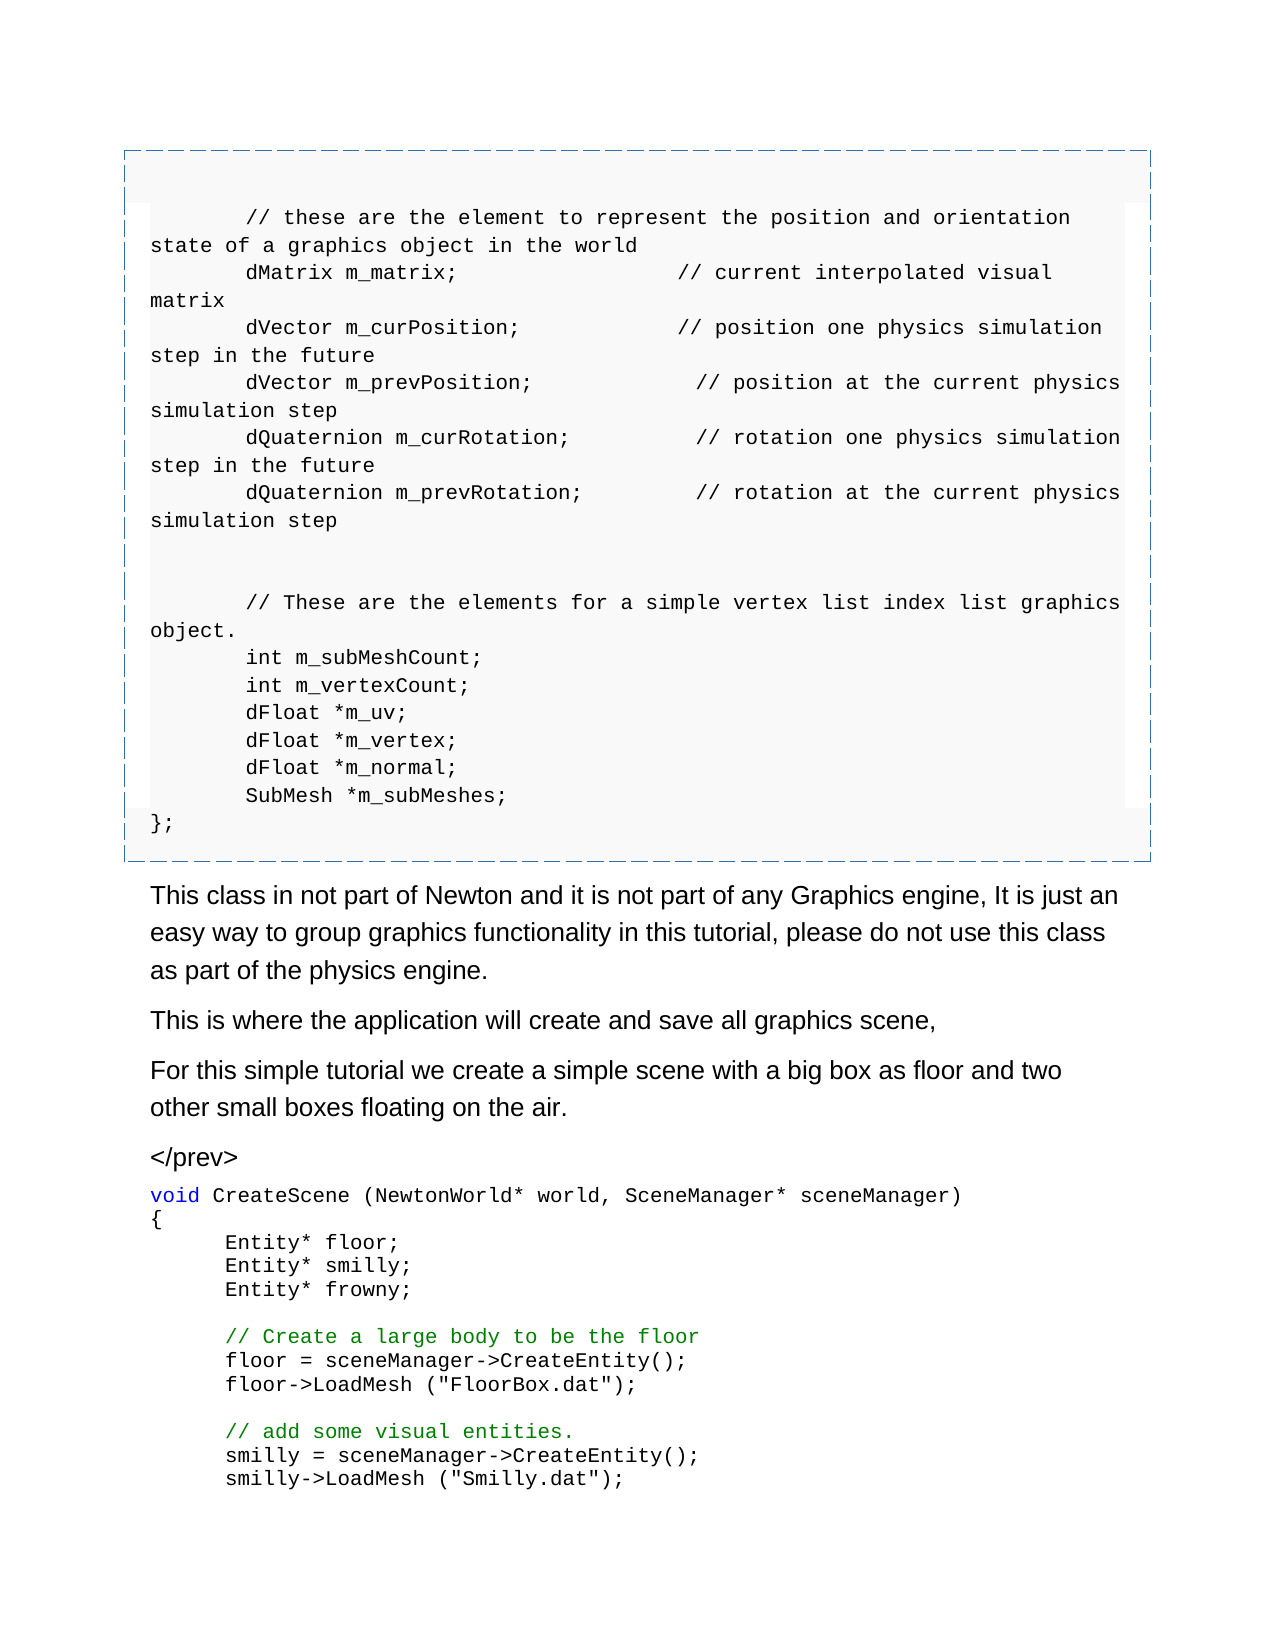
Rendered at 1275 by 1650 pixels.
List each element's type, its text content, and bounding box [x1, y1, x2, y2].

text void CreateScene (NewtonWorld* world, SceneManager* sceneManager) [150, 1184, 1125, 1208]
text int m_vertexCount; [150, 671, 1125, 698]
text dFloat *m_uv; [150, 698, 1125, 726]
text smilly = sceneManager->CreateEntity(); [150, 1445, 1125, 1468]
text dQuaternion m_curRotation; // rotation one physics simulation step in the future [150, 423, 1125, 478]
text dQuaternion m_prevRotation; // rotation at the current physics simulation step [150, 478, 1125, 533]
text // add some visual entities. [150, 1421, 1125, 1445]
text This class in not part of Newton and it is not part of any Graphics engine, It is just an easy way to group graphics functionality in this tutorial, please do not use this class as part of the physics engine. [150, 872, 1125, 984]
text Entity* smilly; [150, 1256, 1125, 1279]
text This is where the application will create and save all graphics scene, [150, 997, 1125, 1034]
text For this simple tutorial we create a simple scene with a big box as floor and two other small boxes floating on the air. [150, 1047, 1125, 1122]
text </prev> [150, 1134, 1125, 1172]
text dFloat *m_normal; [150, 753, 1125, 781]
text Entity* frowny; [150, 1279, 1125, 1303]
text dMatrix m_matrix; // current interpolated visual matrix [150, 258, 1125, 313]
text floor->LoadMesh ("FloorBox.dat"); [150, 1374, 1125, 1397]
text { [150, 1208, 1125, 1232]
text }; [124, 782, 1151, 862]
text // These are the elements for a simple vertex list index list graphics object. [150, 588, 1125, 643]
text floor = sceneManager->CreateEntity(); [150, 1350, 1125, 1374]
text // Create a large body to be the floor [150, 1326, 1125, 1350]
text Entity* floor; [150, 1232, 1125, 1256]
text dVector m_curPosition; // position one physics simulation step in the future [150, 313, 1125, 368]
text // these are the element to represent the position and orientation state of a graphics object in the world [150, 203, 1125, 258]
text int m_subMeshCount; [150, 643, 1125, 671]
text dVector m_prevPosition; // position at the current physics simulation step [150, 368, 1125, 423]
text dFloat *m_vertex; [150, 726, 1125, 753]
text smilly->LoadMesh ("Smilly.dat"); [150, 1468, 1125, 1492]
